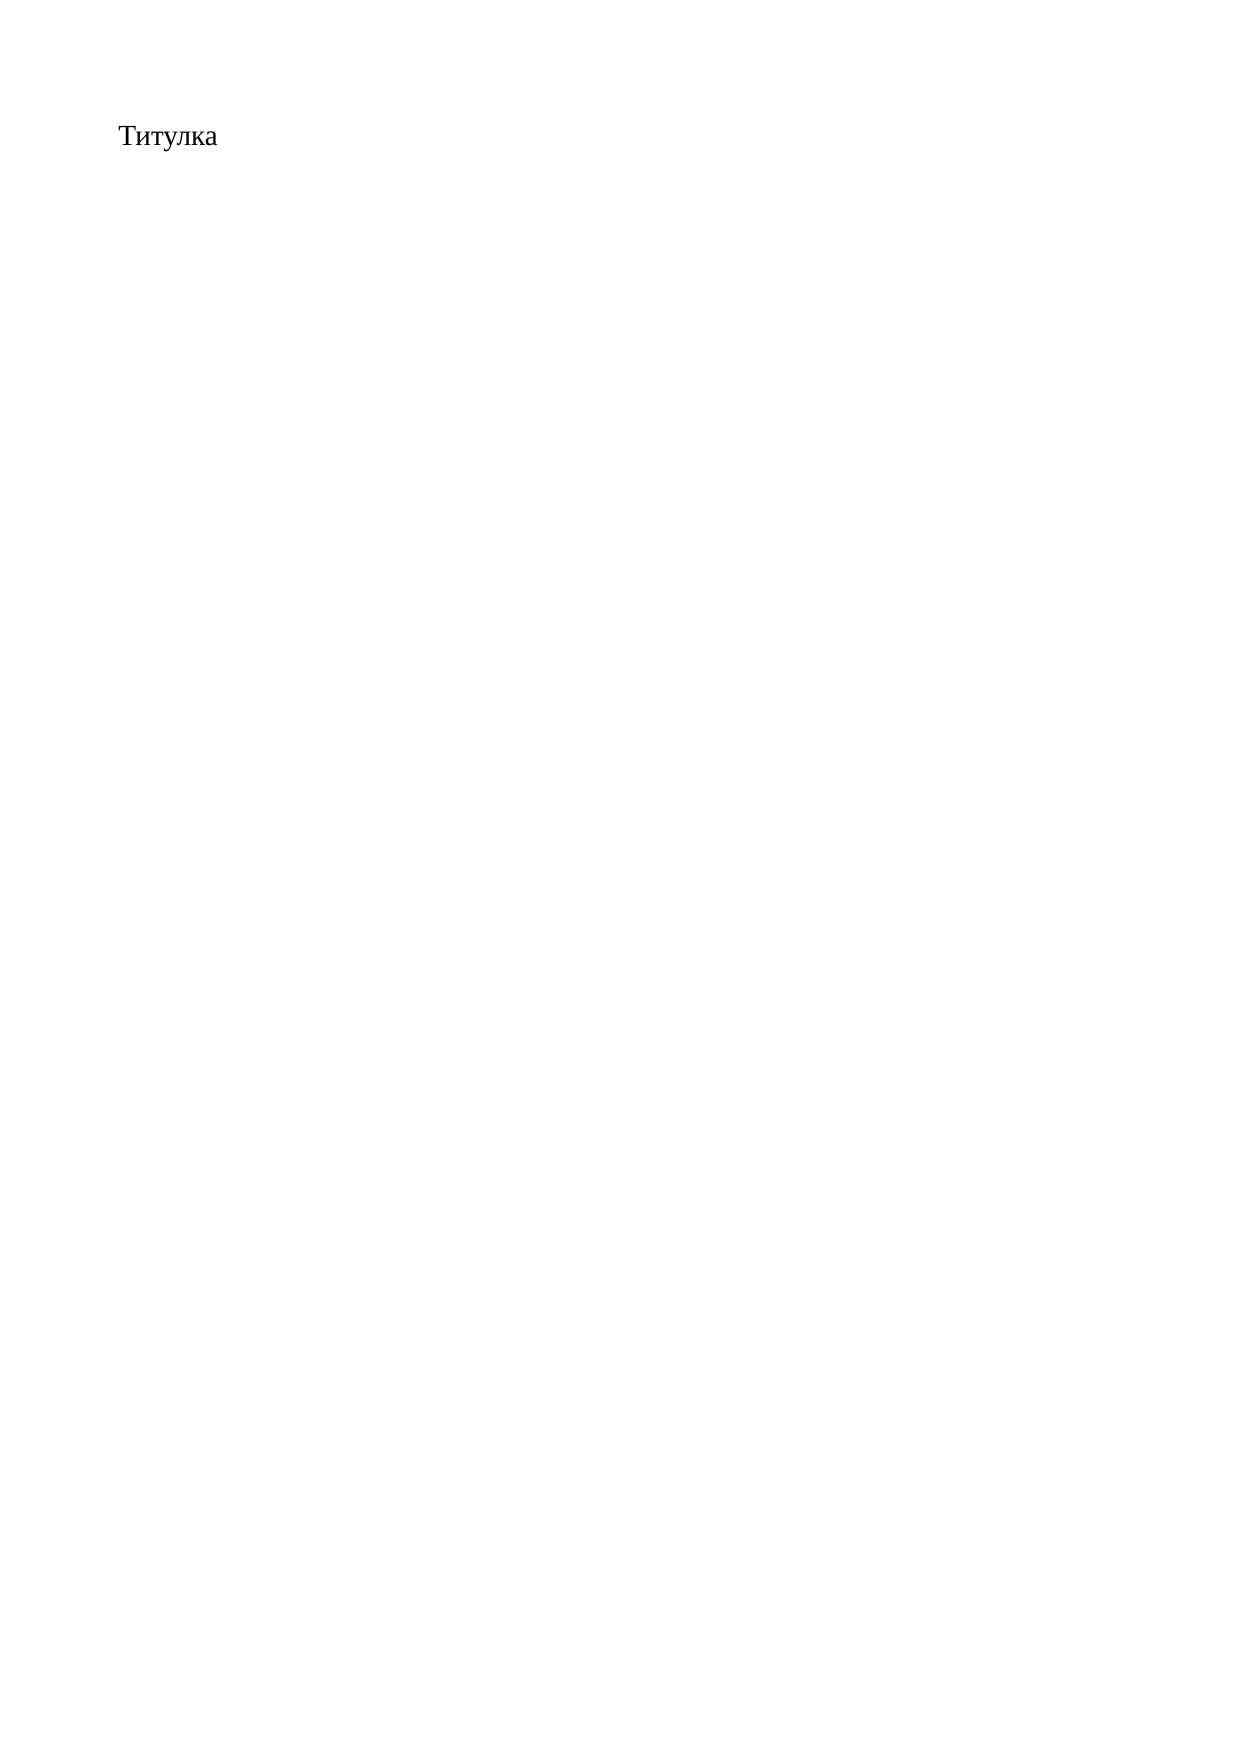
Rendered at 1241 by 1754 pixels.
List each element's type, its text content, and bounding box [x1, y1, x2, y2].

text Титулка [118, 118, 1122, 152]
